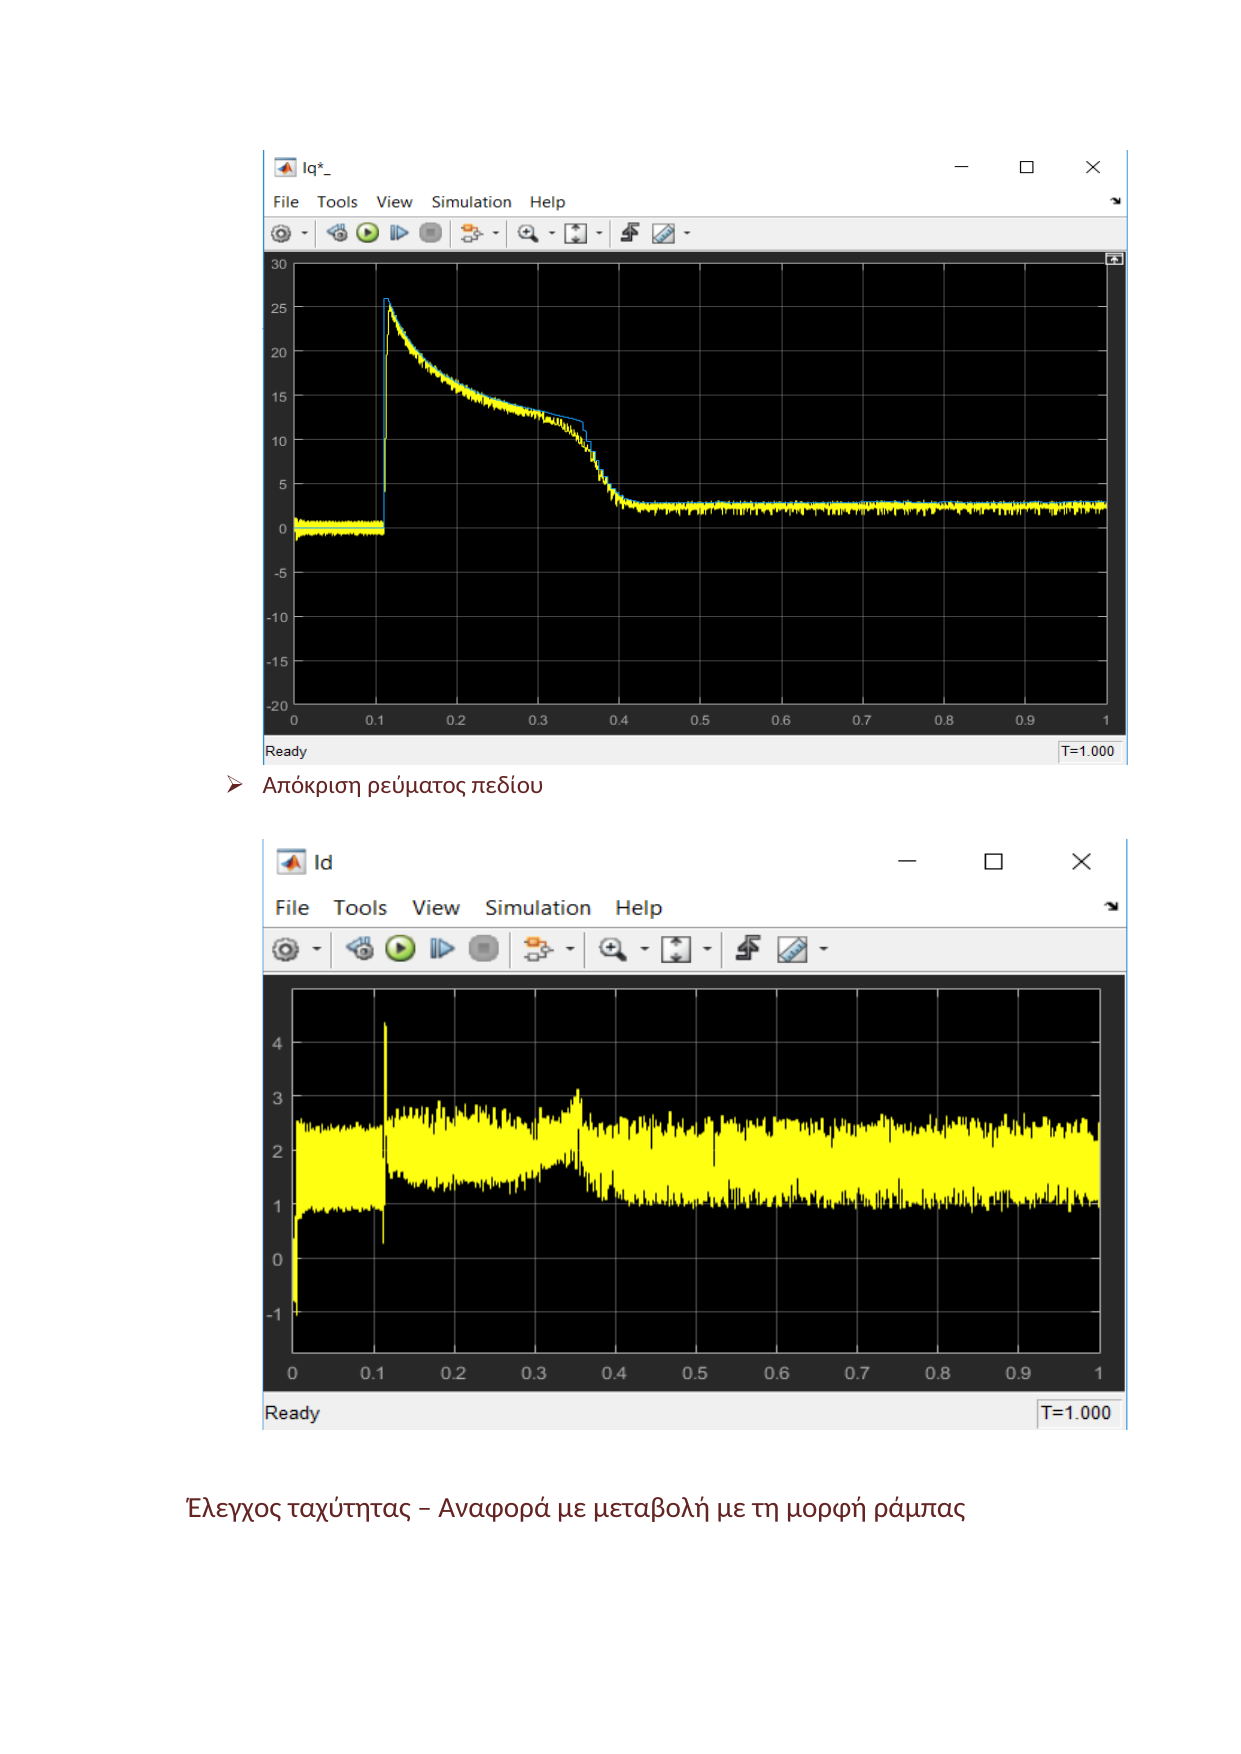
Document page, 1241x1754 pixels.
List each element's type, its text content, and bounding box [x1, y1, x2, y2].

picture [262, 150, 1128, 765]
text Έλεγχος ταχύτητας – Αναφορά με μεταβολή με τη μορφή ράμπας [187, 1489, 1053, 1525]
picture [262, 839, 1128, 1430]
list Απόκριση ρεύματος πεδίου [225, 769, 1053, 800]
